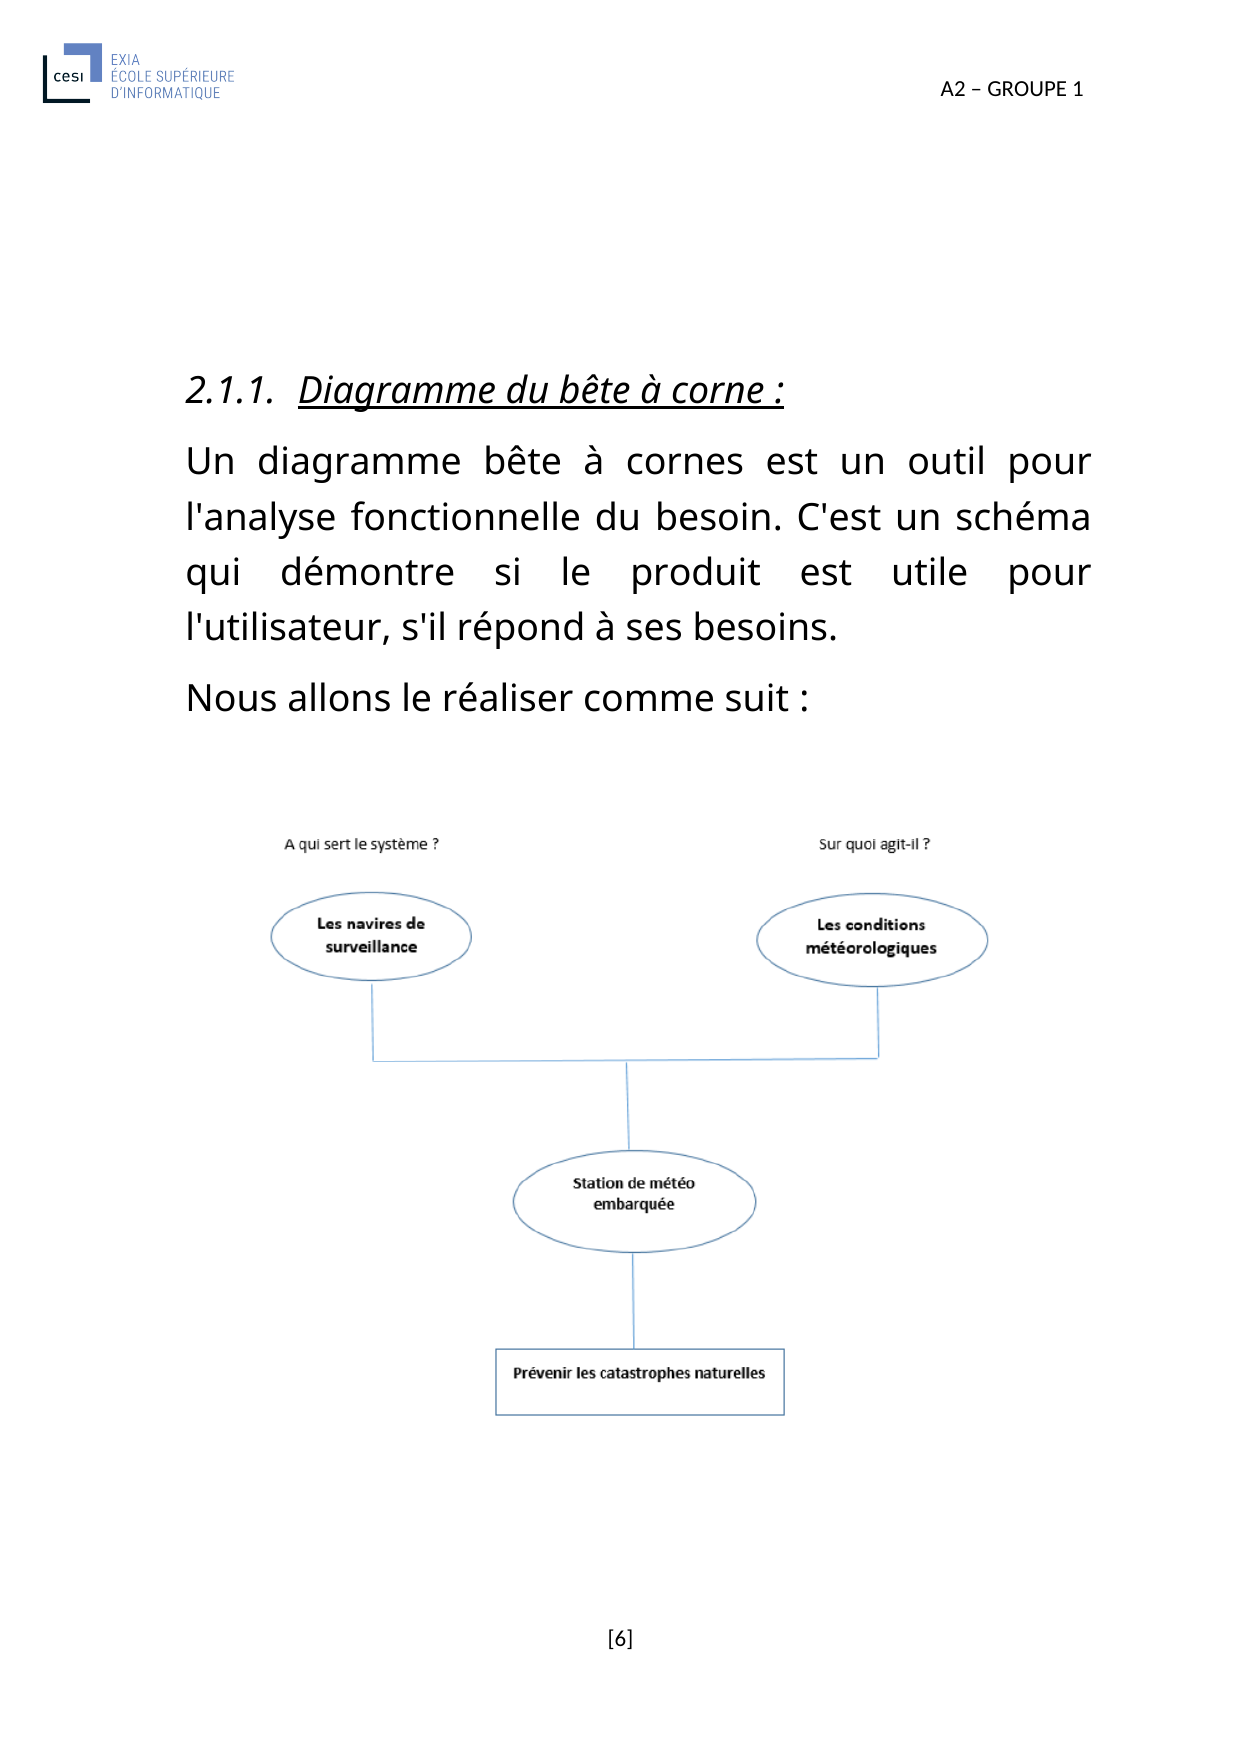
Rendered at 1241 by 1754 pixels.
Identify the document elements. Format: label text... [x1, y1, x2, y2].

text Un diagramme bête à cornes est un outil pour l'analyse fonctionnelle du besoin. C'est un schéma qui démontre si le produit est utile pour l'utilisateur, s'il répond à ses besoins. [185, 435, 1093, 651]
picture [221, 815, 1057, 1427]
picture [0, 0, 277, 146]
text Nous allons le réaliser comme suit : [185, 672, 1093, 723]
list Diagramme du bête à corne : [185, 363, 1093, 414]
